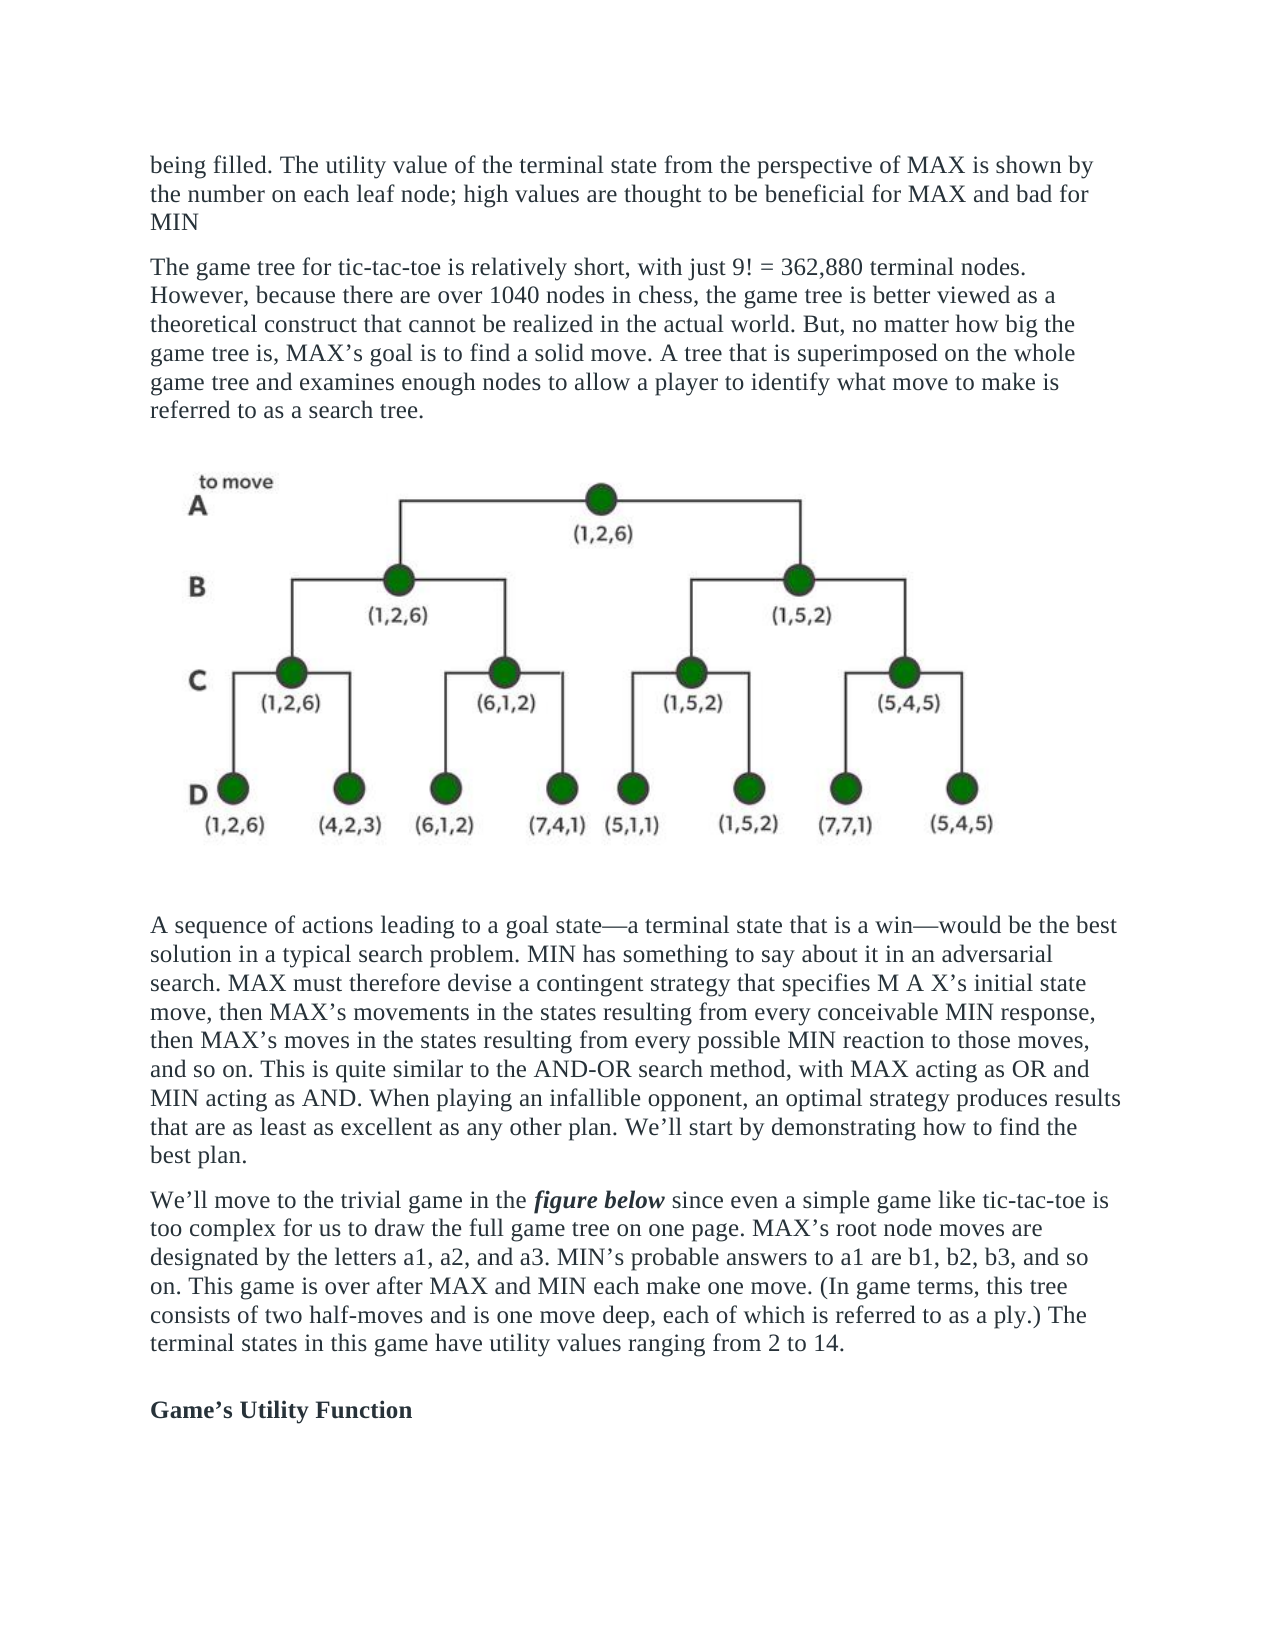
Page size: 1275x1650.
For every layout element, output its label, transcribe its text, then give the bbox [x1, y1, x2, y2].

text We’ll move to the trivial game in the figure below since even a simple game like tic-tac-toe is too complex for us to draw the full game tree on one page. MAX’s root node moves are designated by the letters a1, a2, and a3. MIN’s probable answers to a1 are b1, b2, b3, and so on. This game is over after MAX and MIN each make one move. (In game terms, this tree consists of two half-moves and is one move deep, each of which is referred to as a ply.) The terminal states in this game have utility values ranging from 2 to 14. [150, 1185, 1125, 1357]
text The game tree for tic-tac-toe is relatively short, with just 9! = 362,880 terminal nodes. However, because there are over 1040 nodes in chess, the game tree is better viewed as a theoretical construct that cannot be realized in the actual world. But, no matter how big the game tree is, MAX’s goal is to find a solid move. A tree that is superimposed on the whole game tree and examines enough nodes to allow a player to identify what move to make is referred to as a search tree. [150, 252, 1125, 424]
subtitle Game’s Utility Function [150, 1395, 1125, 1423]
picture [150, 440, 1037, 892]
text A sequence of actions leading to a goal state—a terminal state that is a win—would be the best solution in a typical search problem. MIN has something to say about it in an adversarial search. MAX must therefore devise a contingent strategy that specifies M A X’s initial state move, then MAX’s movements in the states resulting from every conceivable MIN response, then MAX’s moves in the states resulting from every possible MIN reaction to those moves, and so on. This is quite similar to the AND-OR search method, with MAX acting as OR and MIN acting as AND. When playing an infallible opponent, an optimal strategy produces results that are as least as excellent as any other plan. We’ll start by demonstrating how to find the best plan. [150, 910, 1125, 1169]
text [150, 150, 1125, 236]
